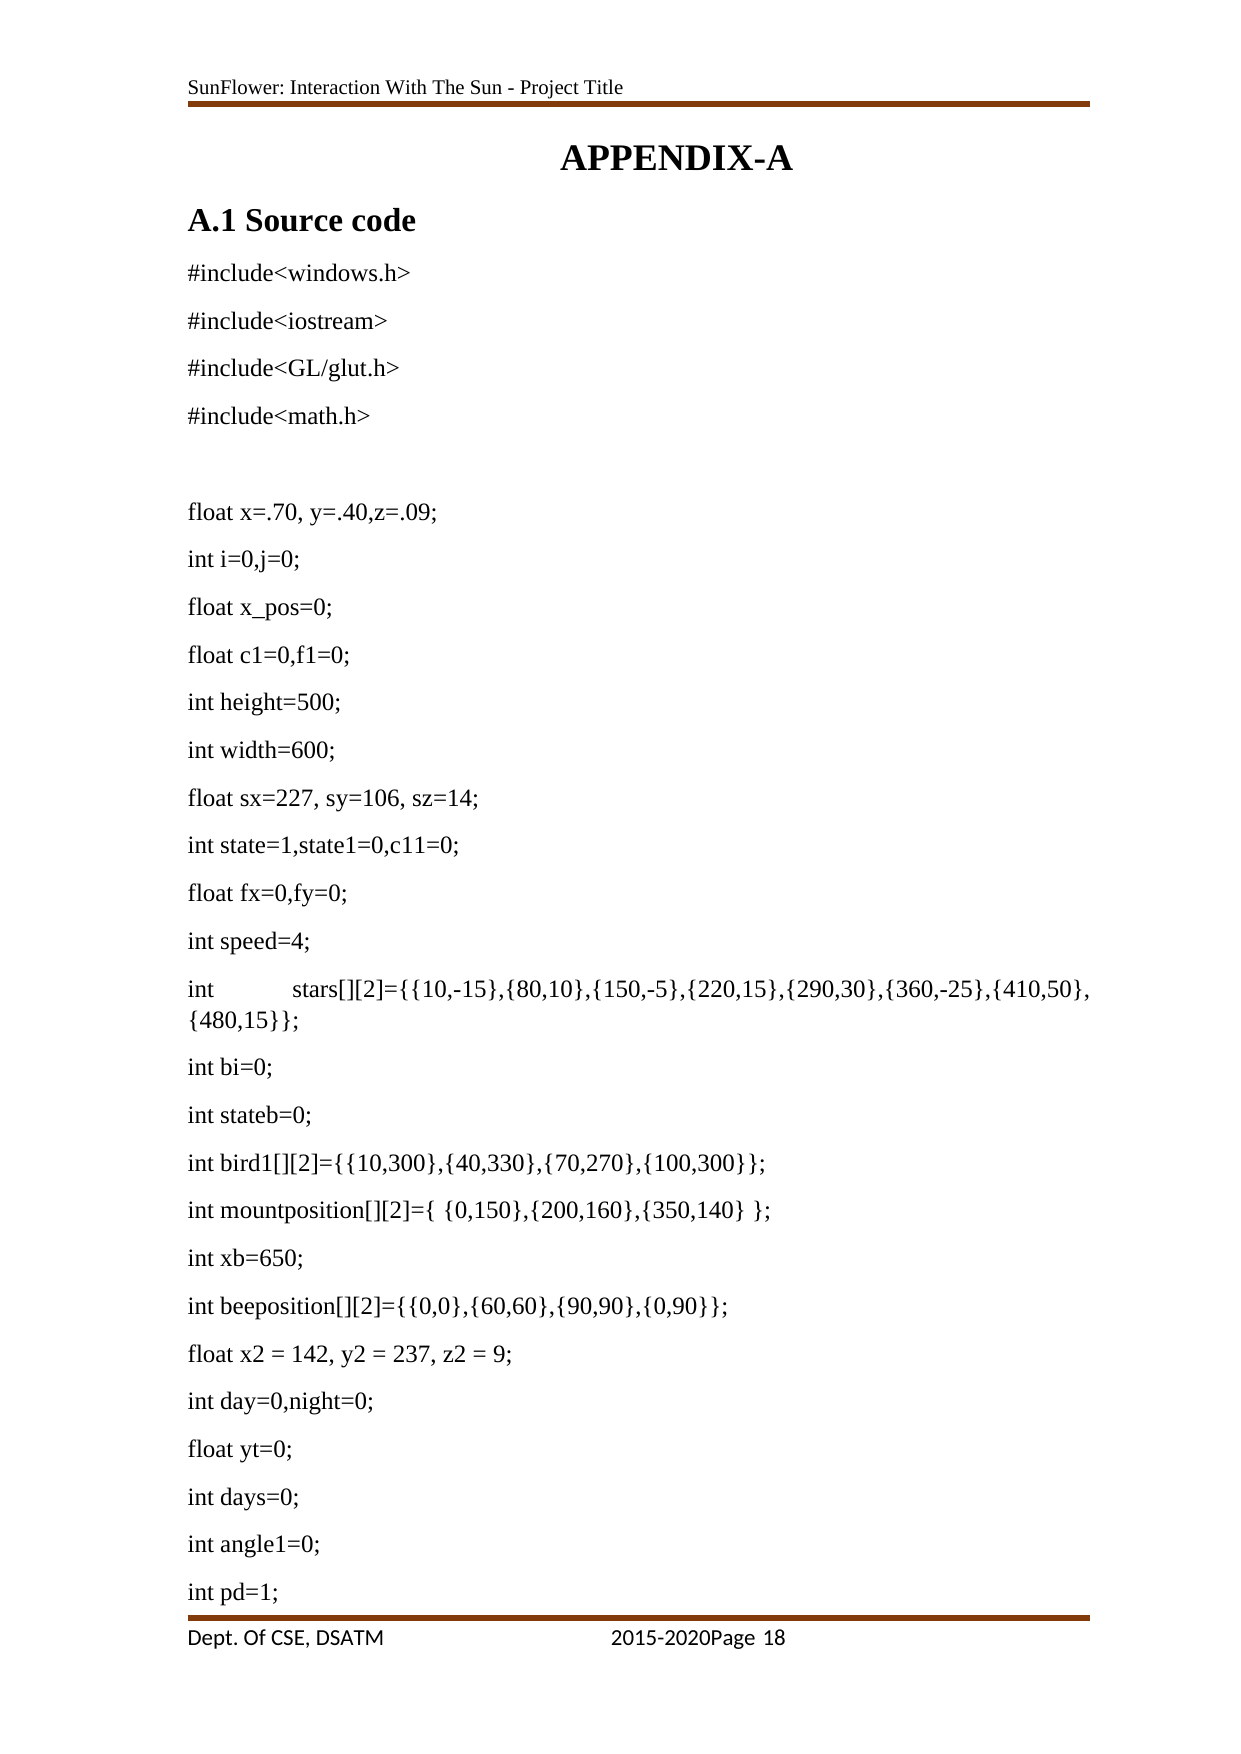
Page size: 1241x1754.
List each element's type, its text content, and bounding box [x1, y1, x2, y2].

text float fx=0,fy=0; [187, 878, 1090, 907]
text int speed=4; [187, 926, 1090, 955]
text int height=500; [187, 687, 1090, 716]
text float yt=0; [187, 1434, 1090, 1463]
text int width=600; [187, 735, 1090, 764]
text int i=0,j=0; [187, 544, 1090, 573]
text int beeposition[][2]={{0,0},{60,60},{90,90},{0,90}}; [187, 1291, 1090, 1320]
text int bird1[][2]={{10,300},{40,330},{70,270},{100,300}}; [187, 1148, 1090, 1177]
text int days=0; [187, 1482, 1090, 1511]
text int bi=0; [187, 1052, 1090, 1081]
text float x2 = 142, y2 = 237, z2 = 9; [187, 1339, 1090, 1367]
text #include<windows.h> [187, 258, 1090, 287]
text float c1=0,f1=0; [187, 640, 1090, 668]
text float x_pos=0; [187, 592, 1090, 621]
text int stars[][2]={{10,-15},{80,10},{150,-5},{220,15},{290,30},{360,-25},{410,50}, {480,15}}; [187, 974, 1090, 1033]
text int pd=1; [187, 1577, 1090, 1606]
text int day=0,night=0; [187, 1386, 1090, 1415]
text float x=.70, y=.40,z=.09; [187, 497, 1090, 525]
text int mountposition[][2]={ {0,150},{200,160},{350,140} }; [187, 1196, 1090, 1224]
text #include<math.h> [187, 401, 1090, 430]
text int state=1,state1=0,c11=0; [187, 831, 1090, 859]
text A.1 Source code [187, 200, 1090, 238]
text float sx=227, sy=106, sz=14; [187, 783, 1090, 812]
text #include<iostream> [187, 306, 1090, 334]
text int angle1=0; [187, 1529, 1090, 1558]
text #include<GL/glut.h> [187, 353, 1090, 382]
text int xb=650; [187, 1243, 1090, 1272]
title APPENDIX-A [187, 135, 1090, 178]
text int stateb=0; [187, 1100, 1090, 1129]
